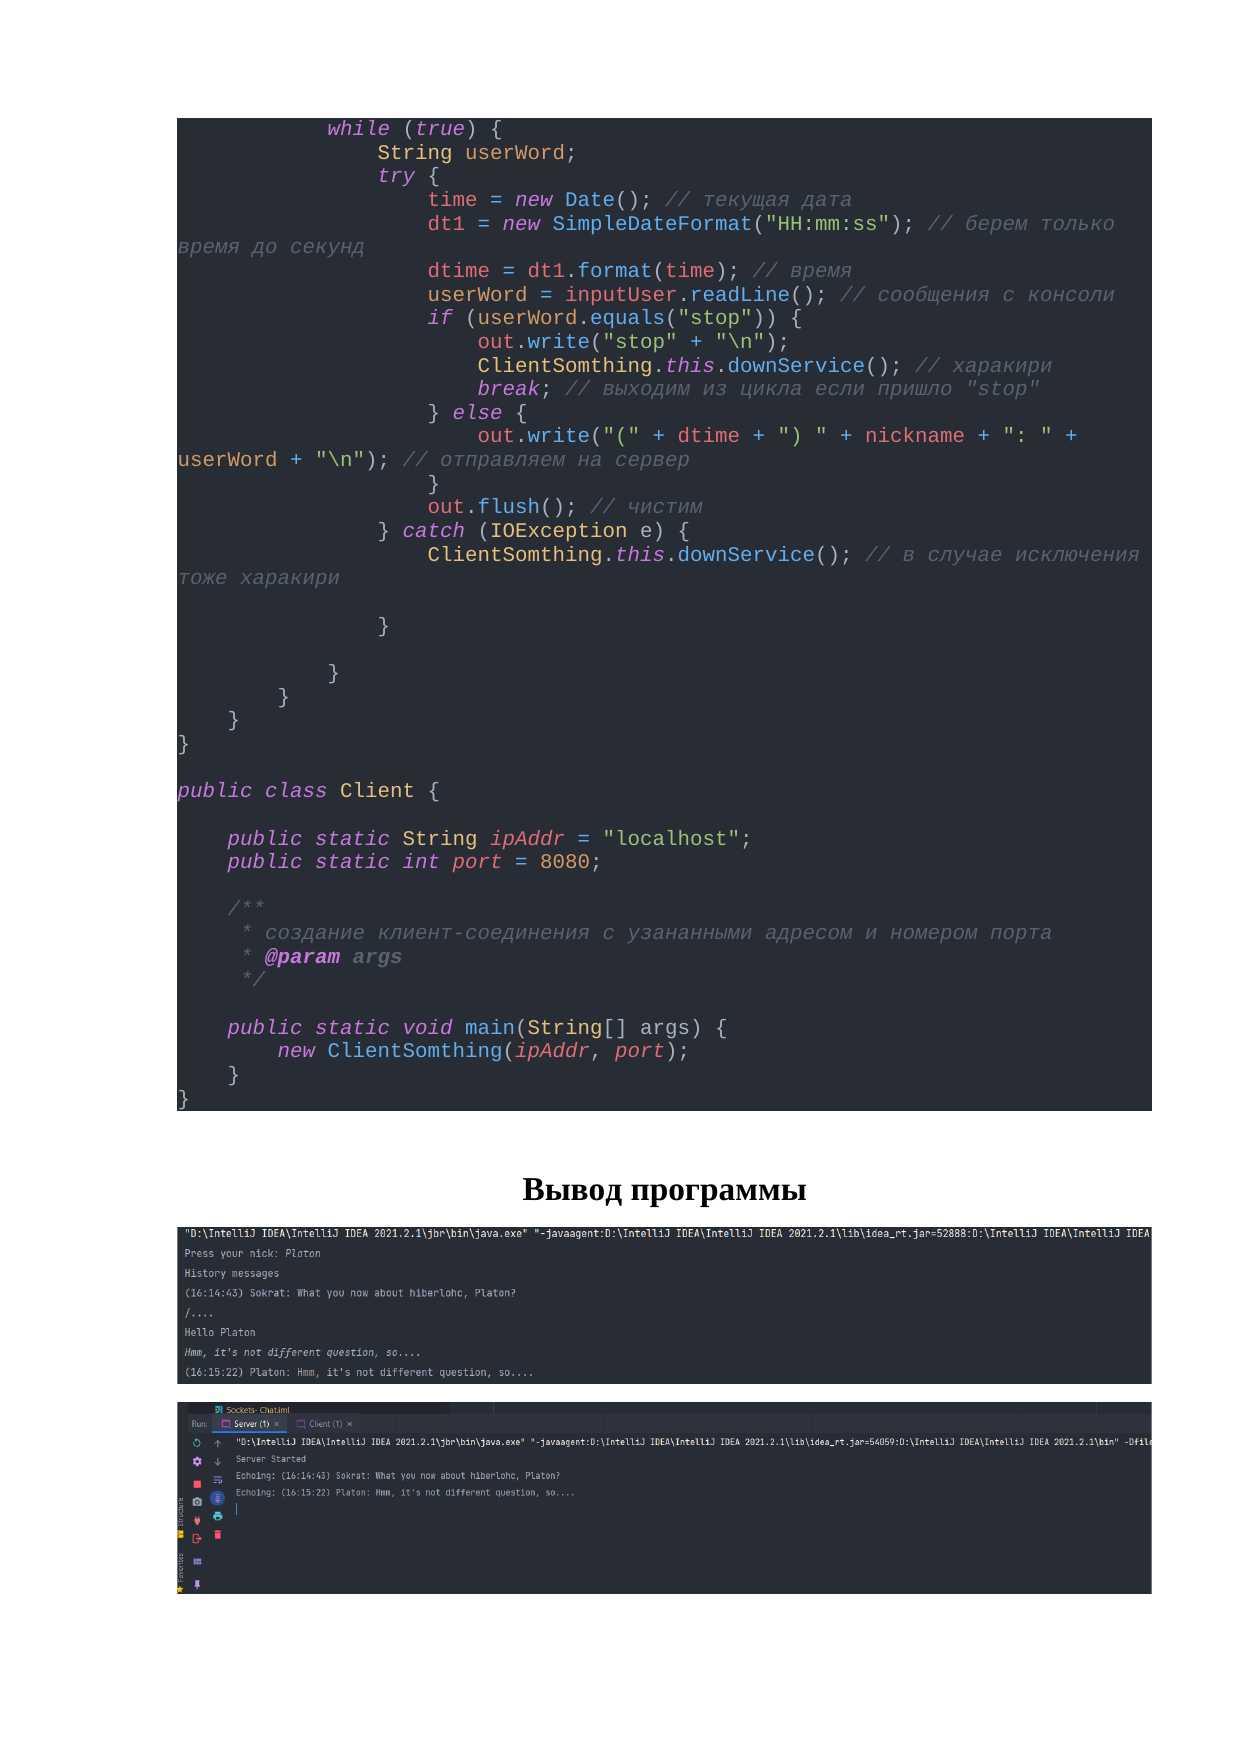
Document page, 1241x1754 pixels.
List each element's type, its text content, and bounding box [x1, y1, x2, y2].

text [177, 118, 1152, 1111]
text Вывод программы [177, 1169, 1152, 1208]
picture [177, 1402, 1152, 1594]
picture [177, 1227, 1152, 1384]
